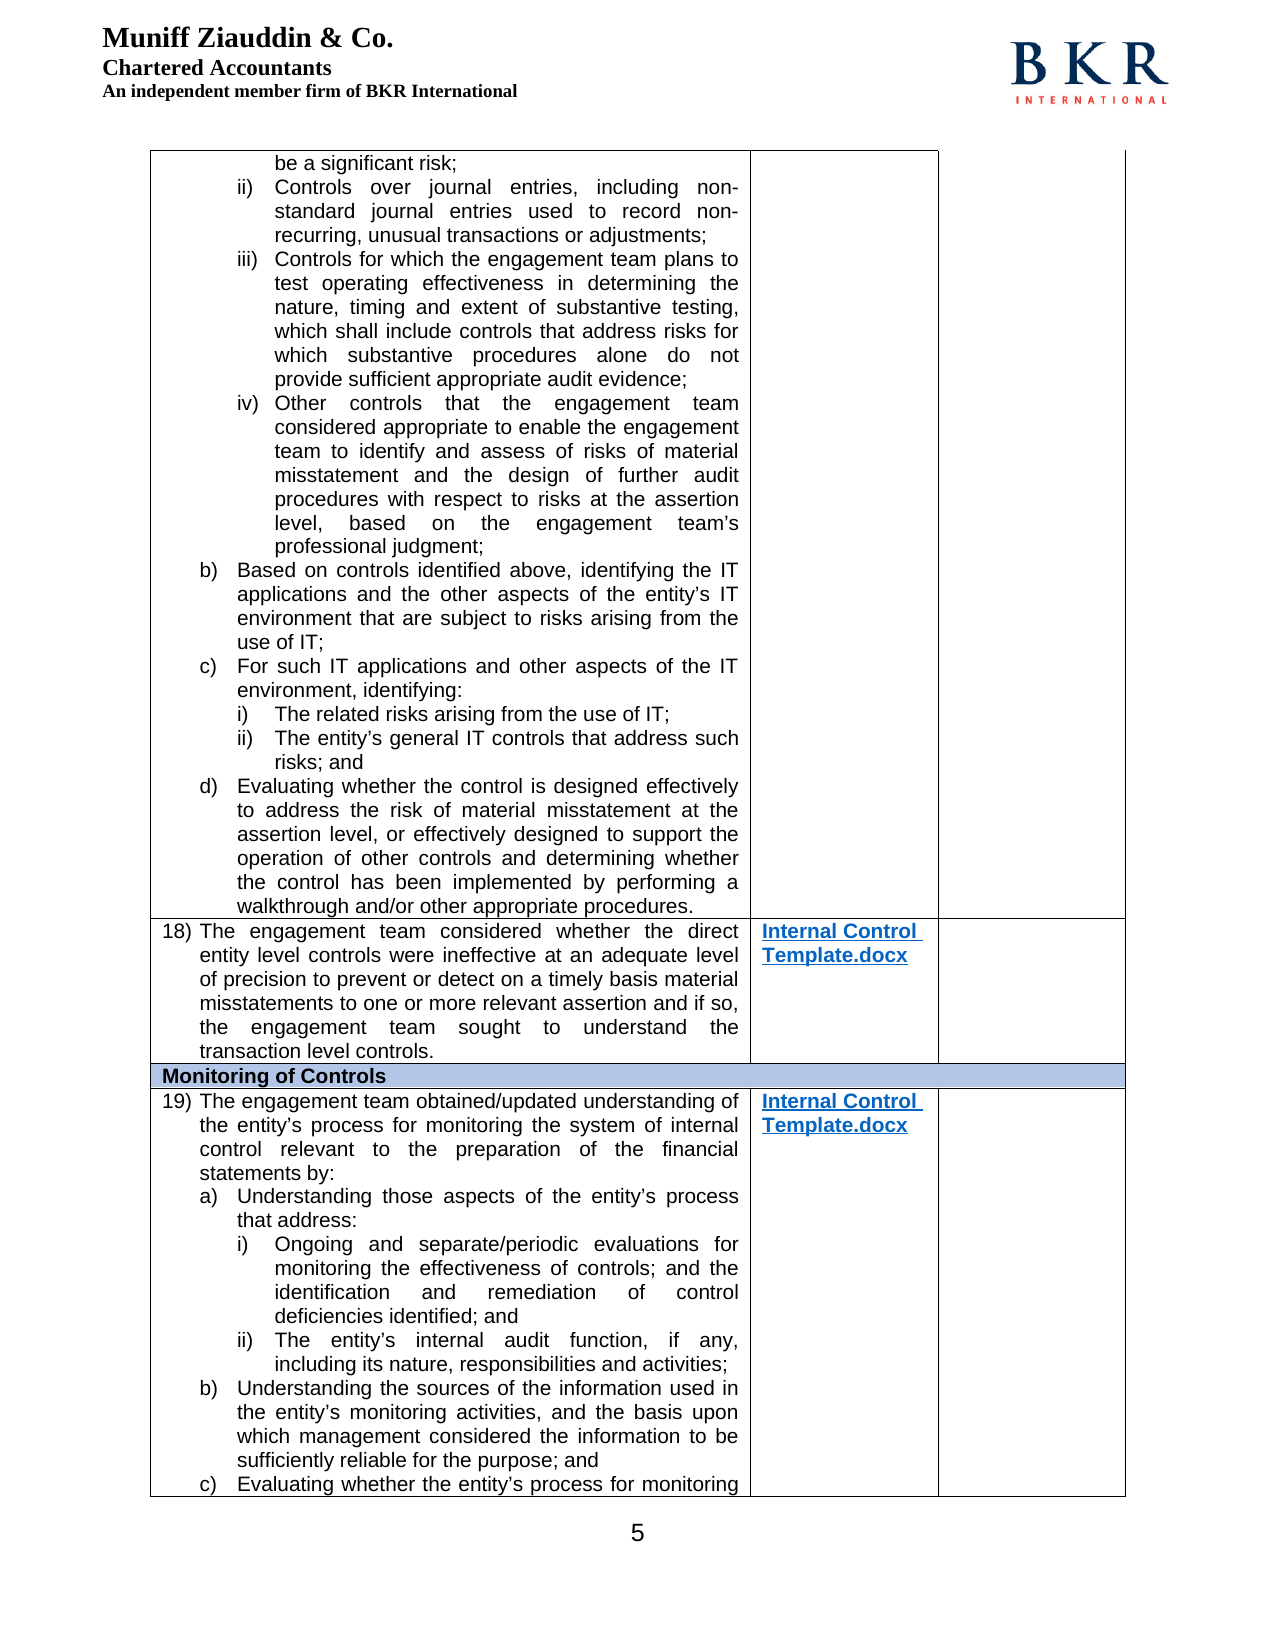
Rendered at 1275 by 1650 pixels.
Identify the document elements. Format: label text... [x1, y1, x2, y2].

table_cell Internal Control Template.docx [751, 919, 938, 1062]
table_cell Monitoring of Controls [151, 1064, 1125, 1087]
table_cell [939, 151, 1125, 918]
table_cell The engagement team considered whether the direct entity level controls were ineffective at an adequate level of precision to prevent or detect on a timely basis material misstatements to one or more relevant assertion and if so, the engagement team sought to understand the transaction level controls. [151, 919, 750, 1062]
table_cell [939, 1089, 1125, 1496]
picture [1000, 28, 1174, 114]
table_cell [939, 919, 1125, 1062]
table_cell Internal Control Template.docx [751, 1089, 938, 1496]
